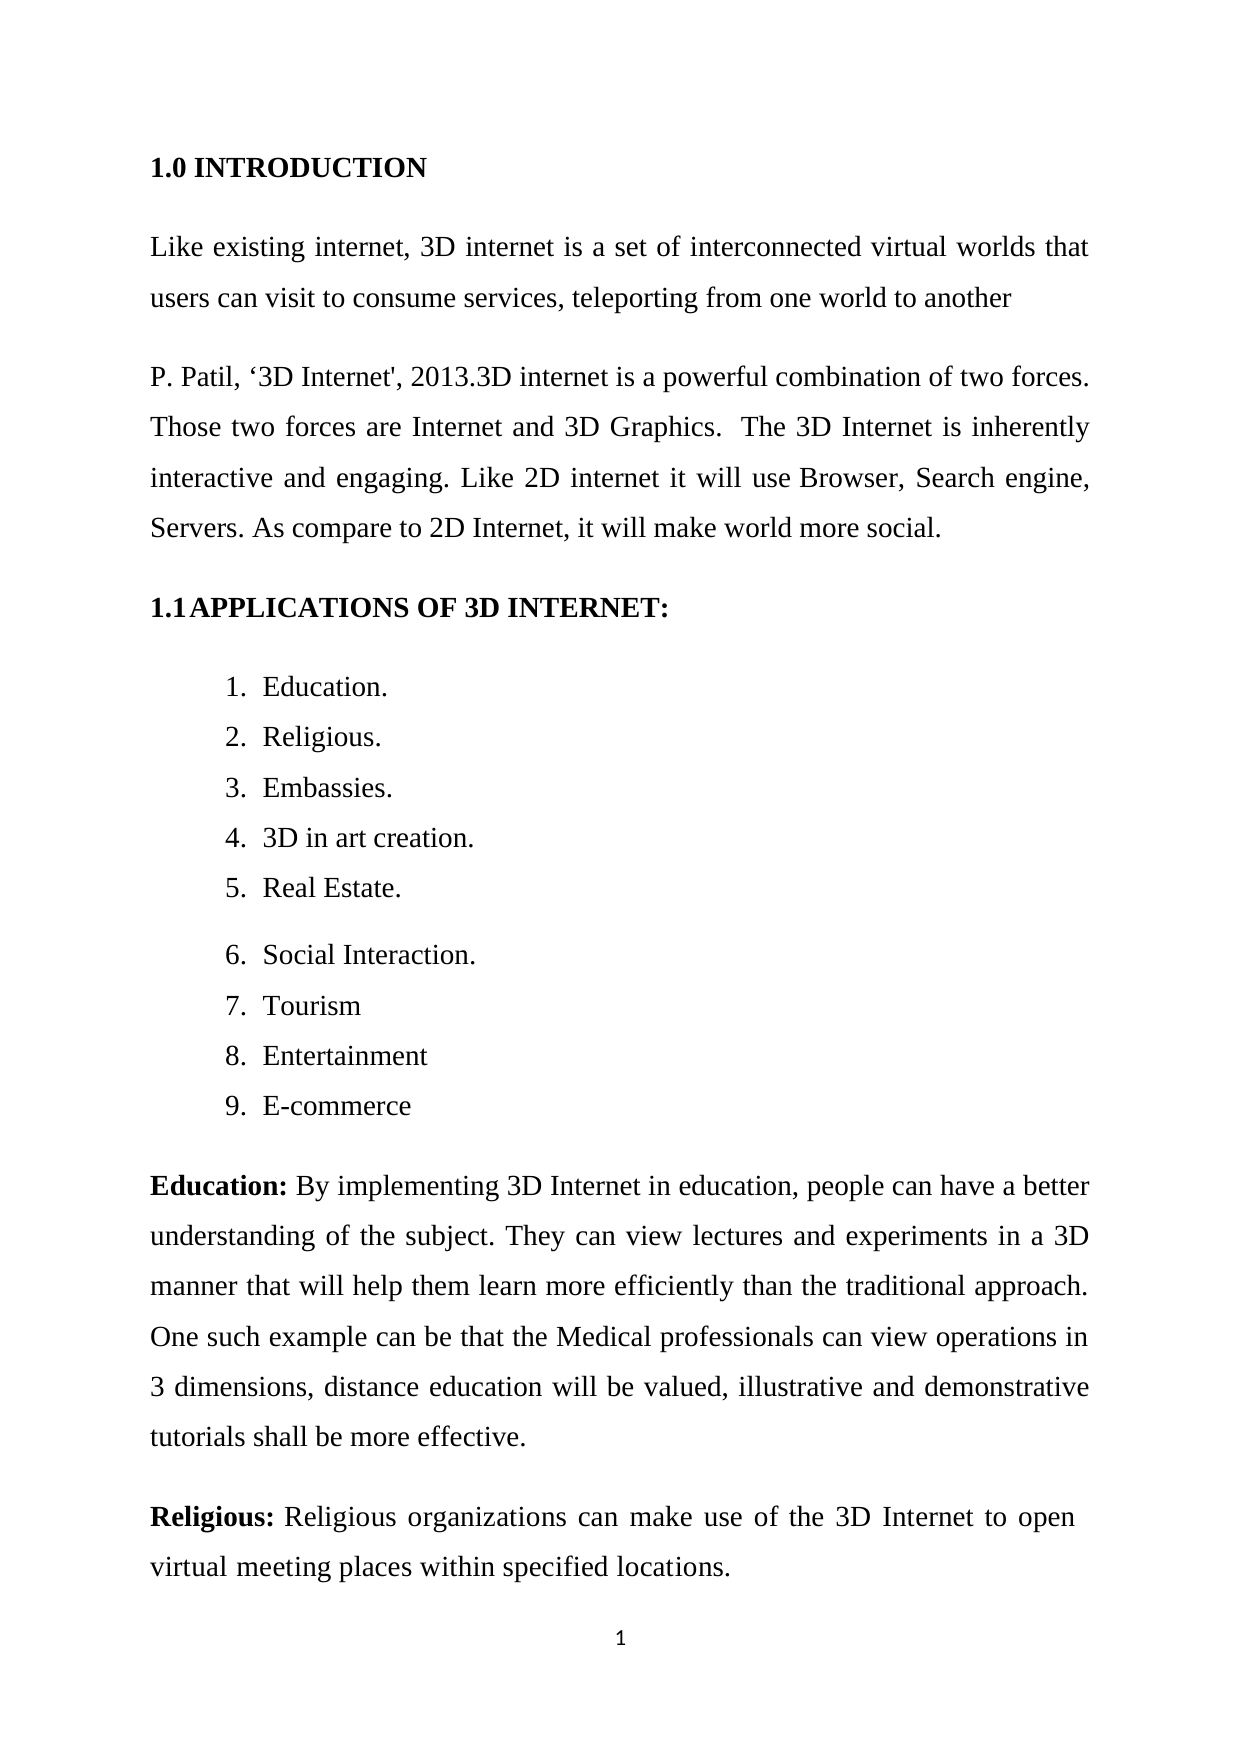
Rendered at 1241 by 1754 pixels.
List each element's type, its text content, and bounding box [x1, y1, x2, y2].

list E-commerce [225, 1088, 1052, 1122]
list Religious. [225, 719, 1090, 753]
text Like existing internet, 3D internet is a set of interconnected virtual worlds that users can visit to consume services, teleporting from one world to another [150, 229, 1090, 313]
text Religious: Religious organizations can make use of the 3D Internet to open virtual meeting places within specified locations. [150, 1499, 1076, 1583]
list Tourism [225, 988, 1052, 1021]
subtitle APPLICATIONS OF 3D INTERNET: [150, 590, 1090, 623]
list 3D in art creation. [225, 820, 1090, 854]
list Education. [225, 669, 1090, 703]
list Embassies. [225, 770, 1090, 803]
text P. Patil, ‘3D Internet', 2013.3D internet is a powerful combination of two forces. Those two forces are Internet and 3D Graphics. The 3D Internet is inherently interactive and engaging. Like 2D internet it will use Browser, Search engine, Servers. As compare to 2D Internet, it will make world more social. [150, 359, 1090, 544]
list Real Estate. [225, 870, 1052, 904]
list Social Interaction. [225, 937, 1052, 971]
text 1.0 INTRODUCTION [150, 150, 1090, 183]
list Entertainment [225, 1038, 1052, 1072]
text Education: By implementing 3D Internet in education, people can have a better understanding of the subject. They can view lectures and experiments in a 3D manner that will help them learn more efficiently than the traditional approach. One such example can be that the Medical professionals can view operations in 3 dimensions, distance education will be valued, illustrative and demonstrative tutorials shall be more effective. [150, 1168, 1090, 1453]
